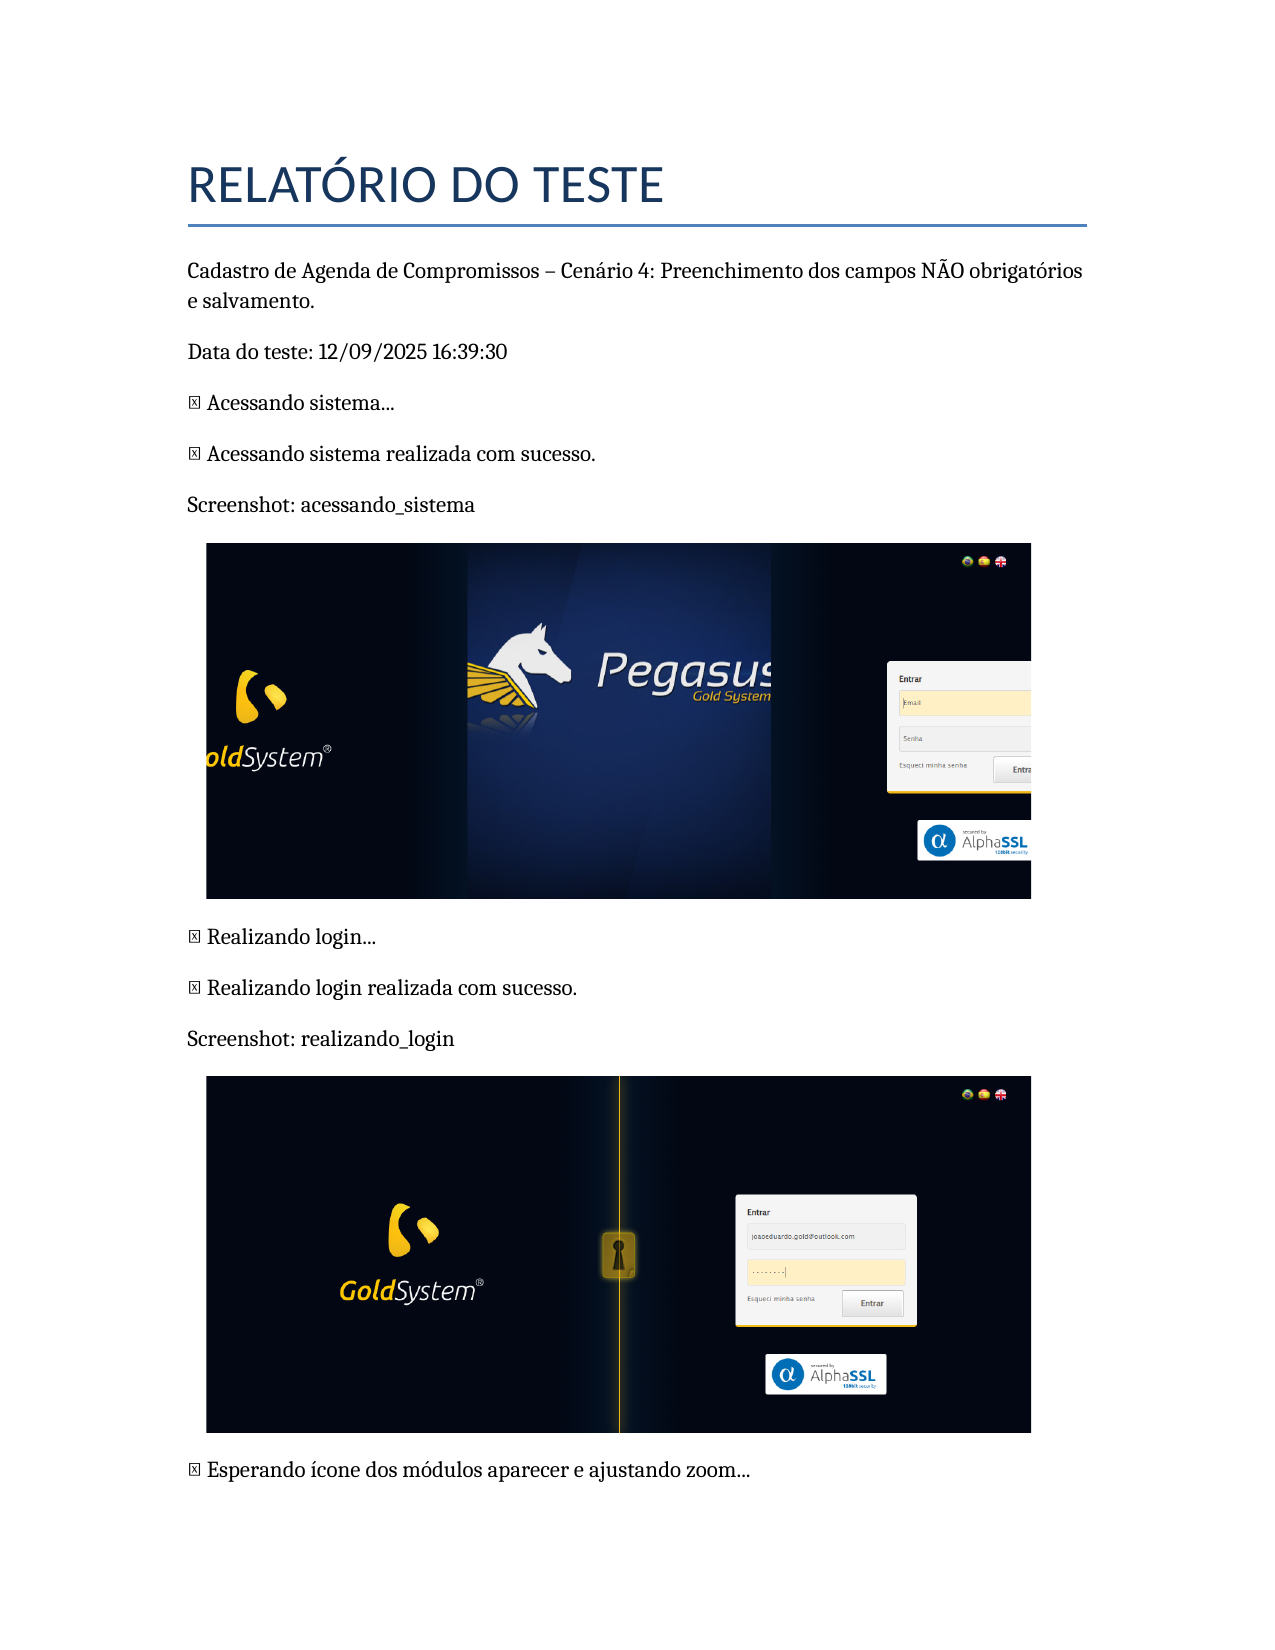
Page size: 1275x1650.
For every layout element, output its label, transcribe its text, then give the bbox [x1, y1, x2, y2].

text ✅ Acessando sistema realizada com sucesso. [187, 441, 1087, 467]
text Screenshot: realizando_login [187, 1026, 1087, 1052]
picture [206, 1076, 1032, 1433]
text Screenshot: acessando_sistema [187, 492, 1087, 518]
text 🔄 Realizando login... [187, 924, 1087, 950]
text Cadastro de Agenda de Compromissos – Cenário 4: Preenchimento dos campos NÃO obrigatórios e salvamento. [187, 258, 1087, 314]
text 🔄 Acessando sistema... [187, 390, 1087, 416]
title RELATÓRIO DO TESTE [187, 150, 1087, 227]
text ✅ Realizando login realizada com sucesso. [187, 975, 1087, 1001]
picture [206, 543, 1032, 899]
text 🔄 Esperando ícone dos módulos aparecer e ajustando zoom... [187, 1457, 1087, 1483]
text Data do teste: 12/09/2025 16:39:30 [187, 339, 1087, 365]
